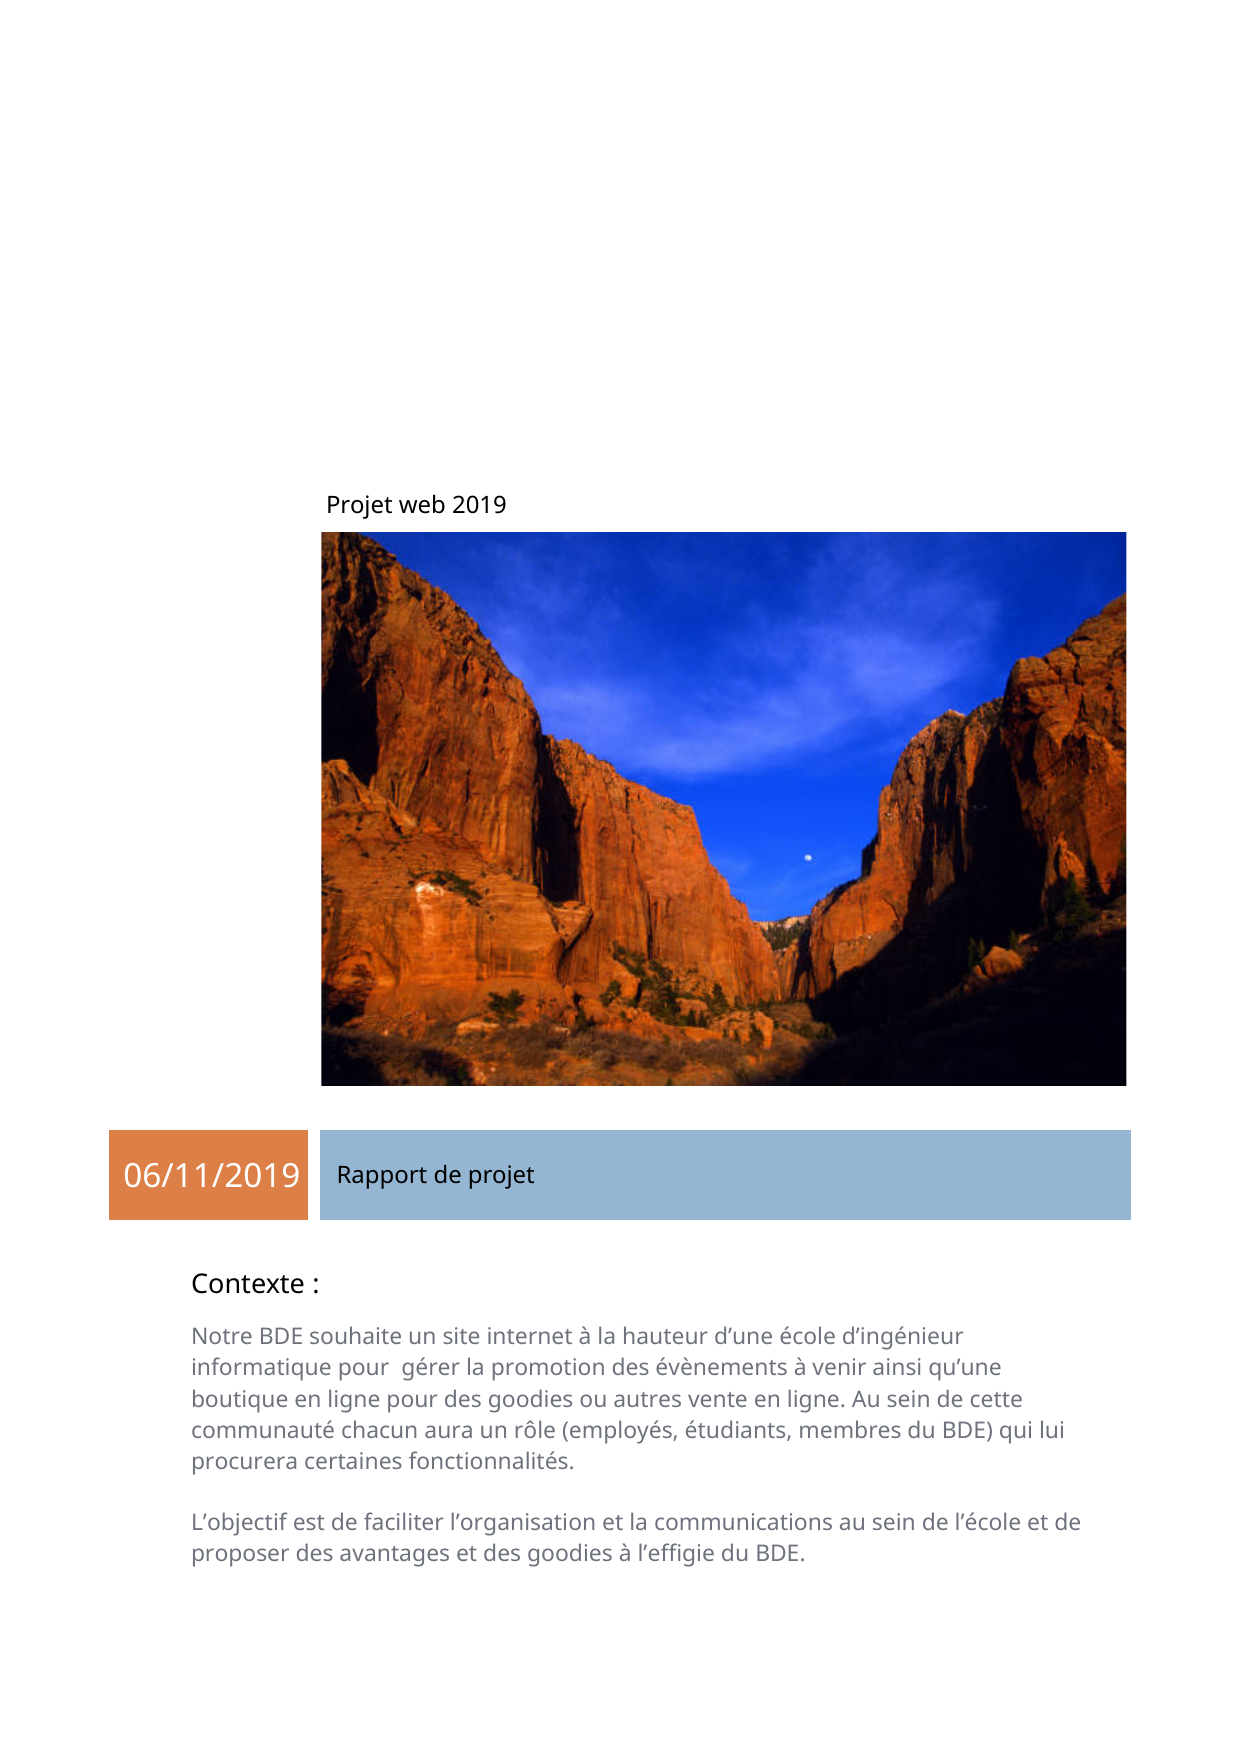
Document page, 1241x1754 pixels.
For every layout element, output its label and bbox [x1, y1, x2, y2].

picture [321, 532, 1127, 1086]
